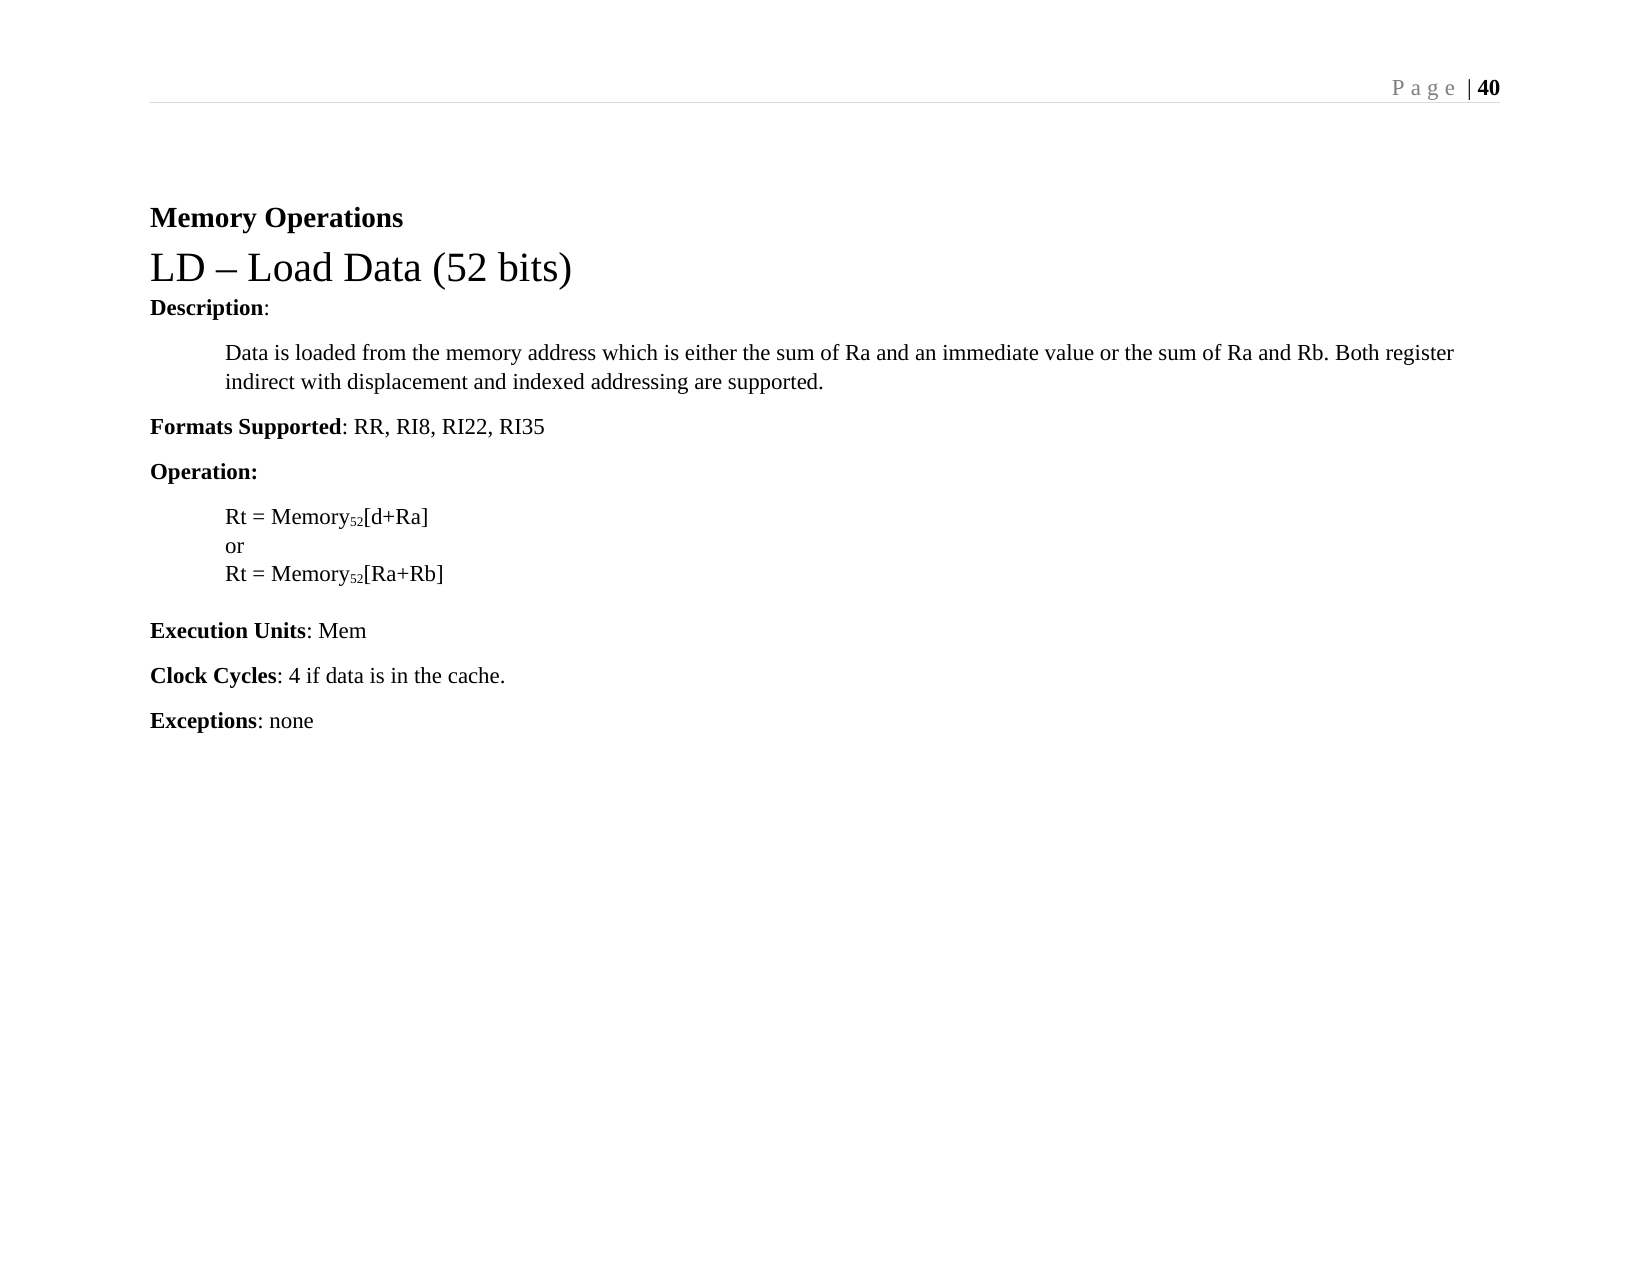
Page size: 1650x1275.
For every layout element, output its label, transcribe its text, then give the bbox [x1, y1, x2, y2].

subtitle LD – Load Data (52 bits) [150, 243, 1500, 291]
text Operation: [150, 458, 1500, 484]
text Rt = Memory52[d+Ra] [225, 503, 1500, 529]
text or [225, 532, 1500, 558]
text Description: [150, 294, 1500, 321]
text Clock Cycles: 4 if data is in the cache. [150, 662, 1500, 688]
text Formats Supported: RR, RI8, RI22, RI35 [150, 413, 1500, 439]
text Execution Units: Mem [150, 617, 1500, 643]
text Data is loaded from the memory address which is either the sum of Ra and an immediate value or the sum of Ra and Rb. Both register indirect with displacement and indexed addressing are supported. [225, 339, 1500, 394]
subtitle Memory Operations [150, 200, 1500, 233]
text Rt = Memory52[Ra+Rb] [225, 560, 1500, 586]
text Exceptions: none [150, 707, 1500, 733]
